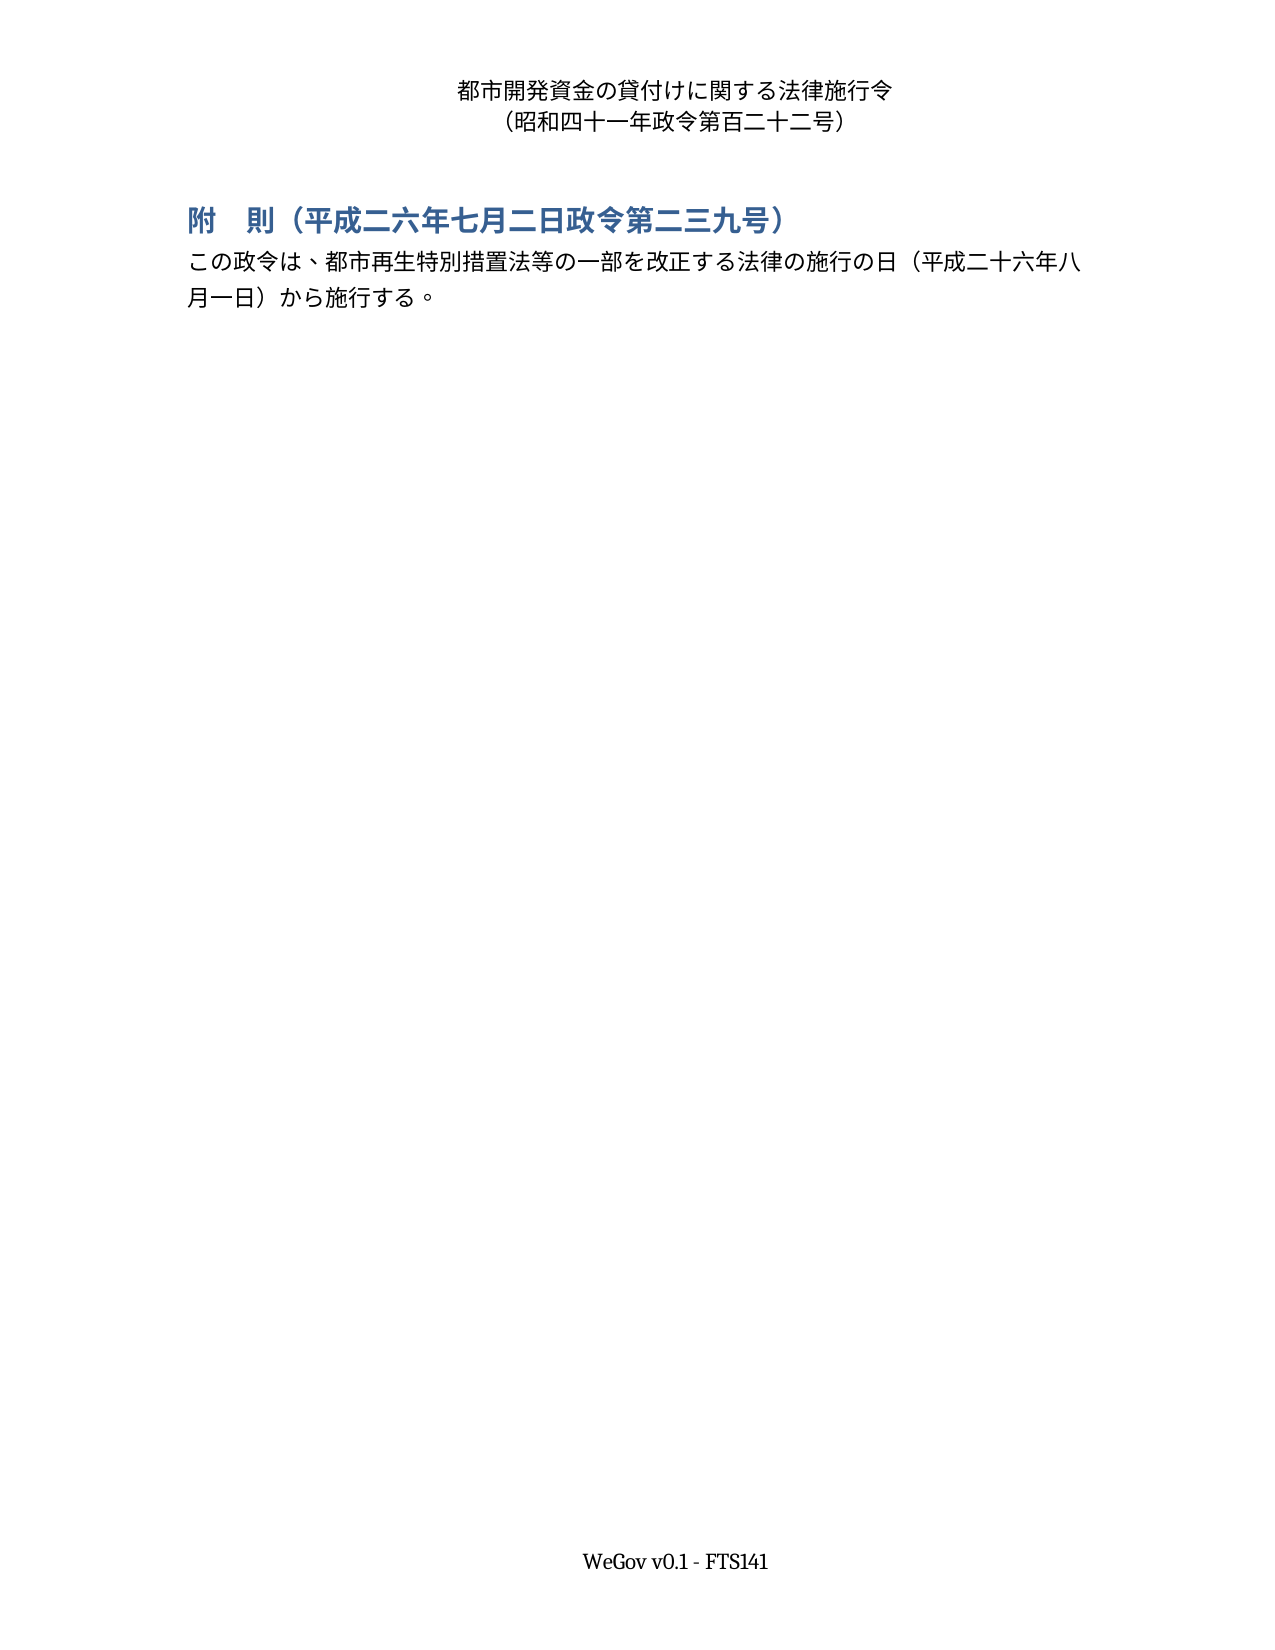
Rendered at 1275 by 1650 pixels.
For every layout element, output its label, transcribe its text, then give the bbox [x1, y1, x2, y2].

subtitle 附 則（平成二六年七月二日政令第二三九号） [187, 200, 1087, 240]
text この政令は、都市再生特別措置法等の一部を改正する法律の施行の日（平成二十六年八月一日）から施行する。 [187, 246, 1087, 313]
